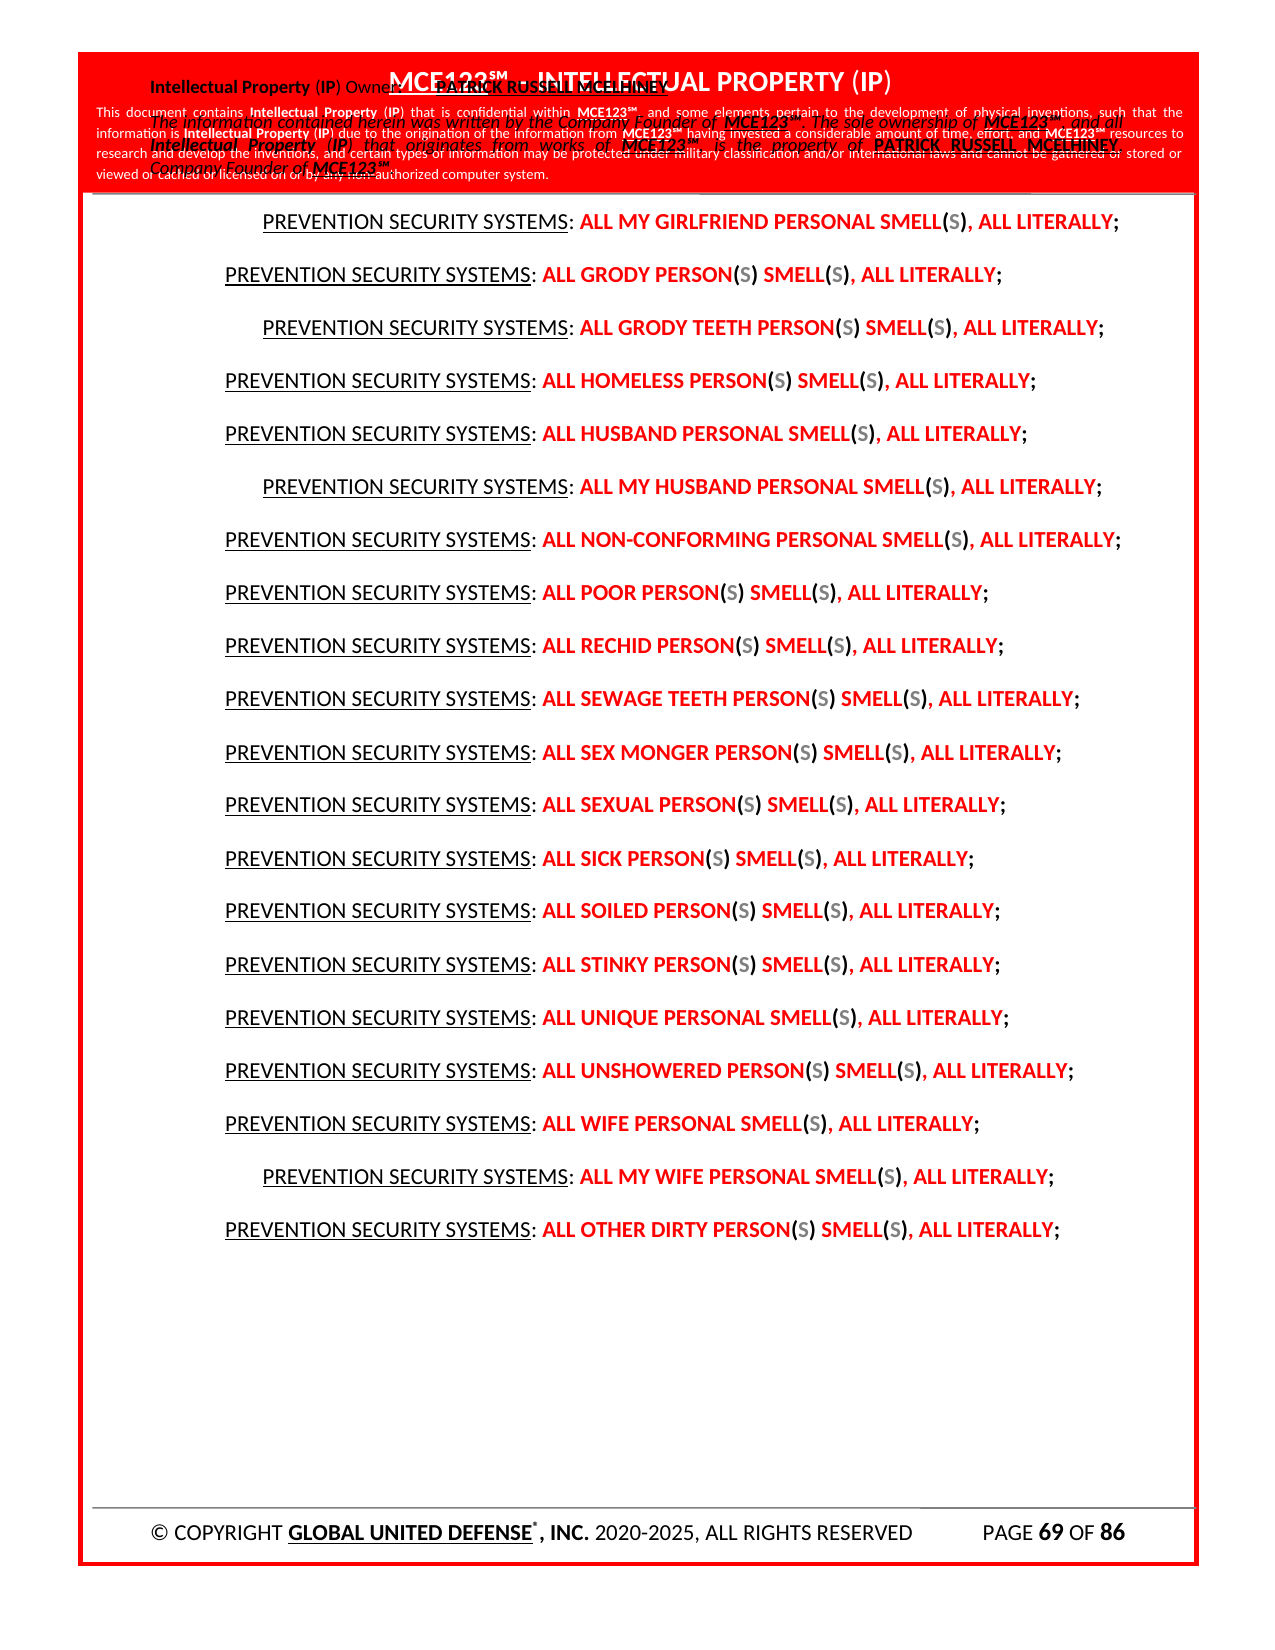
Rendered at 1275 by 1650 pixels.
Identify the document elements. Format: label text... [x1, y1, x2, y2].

text PREVENTION SECURITY SYSTEMS: ALL UNIQUE PERSONAL SMELL(S), ALL LITERALLY; [225, 1003, 1125, 1031]
text PREVENTION SECURITY SYSTEMS: ALL UNSHOWERED PERSON(S) SMELL(S), ALL LITERALLY; [225, 1056, 1125, 1084]
text PREVENTION SECURITY SYSTEMS: ALL HOMELESS PERSON(S) SMELL(S), ALL LITERALLY; [225, 366, 1125, 394]
text PREVENTION SECURITY SYSTEMS: ALL RECHID PERSON(S) SMELL(S), ALL LITERALLY; [225, 632, 1125, 659]
text PREVENTION SECURITY SYSTEMS: ALL MY HUSBAND PERSONAL SMELL(S), ALL LITERALLY; [262, 472, 1125, 501]
text PREVENTION SECURITY SYSTEMS: ALL SICK PERSON(S) SMELL(S), ALL LITERALLY; [225, 844, 1125, 872]
text PREVENTION SECURITY SYSTEMS: ALL SEWAGE TEETH PERSON(S) SMELL(S), ALL LITERALLY; [225, 684, 1125, 713]
text PREVENTION SECURITY SYSTEMS: ALL HUSBAND PERSONAL SMELL(S), ALL LITERALLY; [225, 419, 1125, 447]
text PREVENTION SECURITY SYSTEMS: ALL POOR PERSON(S) SMELL(S), ALL LITERALLY; [225, 578, 1125, 607]
text PREVENTION SECURITY SYSTEMS: ALL NON-CONFORMING PERSONAL SMELL(S), ALL LITERALLY; [225, 526, 1125, 553]
text PREVENTION SECURITY SYSTEMS: ALL GRODY PERSON(S) SMELL(S), ALL LITERALLY; [225, 260, 1125, 288]
text PREVENTION SECURITY SYSTEMS: ALL STINKY PERSON(S) SMELL(S), ALL LITERALLY; [225, 950, 1125, 978]
text PREVENTION SECURITY SYSTEMS: ALL SEX MONGER PERSON(S) SMELL(S), ALL LITERALLY; [225, 738, 1125, 766]
text PREVENTION SECURITY SYSTEMS: ALL MY GIRLFRIEND PERSONAL SMELL(S), ALL LITERALLY; [262, 207, 1125, 235]
text PREVENTION SECURITY SYSTEMS: ALL GRODY TEETH PERSON(S) SMELL(S), ALL LITERALLY; [262, 313, 1125, 341]
text PREVENTION SECURITY SYSTEMS: ALL WIFE PERSONAL SMELL(S), ALL LITERALLY; [225, 1109, 1125, 1137]
text PREVENTION SECURITY SYSTEMS: ALL SOILED PERSON(S) SMELL(S), ALL LITERALLY; [225, 897, 1125, 925]
text PREVENTION SECURITY SYSTEMS: ALL OTHER DIRTY PERSON(S) SMELL(S), ALL LITERALLY; [225, 1215, 1125, 1243]
text PREVENTION SECURITY SYSTEMS: ALL MY WIFE PERSONAL SMELL(S), ALL LITERALLY; [262, 1162, 1125, 1190]
text PREVENTION SECURITY SYSTEMS: ALL SEXUAL PERSON(S) SMELL(S), ALL LITERALLY; [225, 791, 1125, 819]
